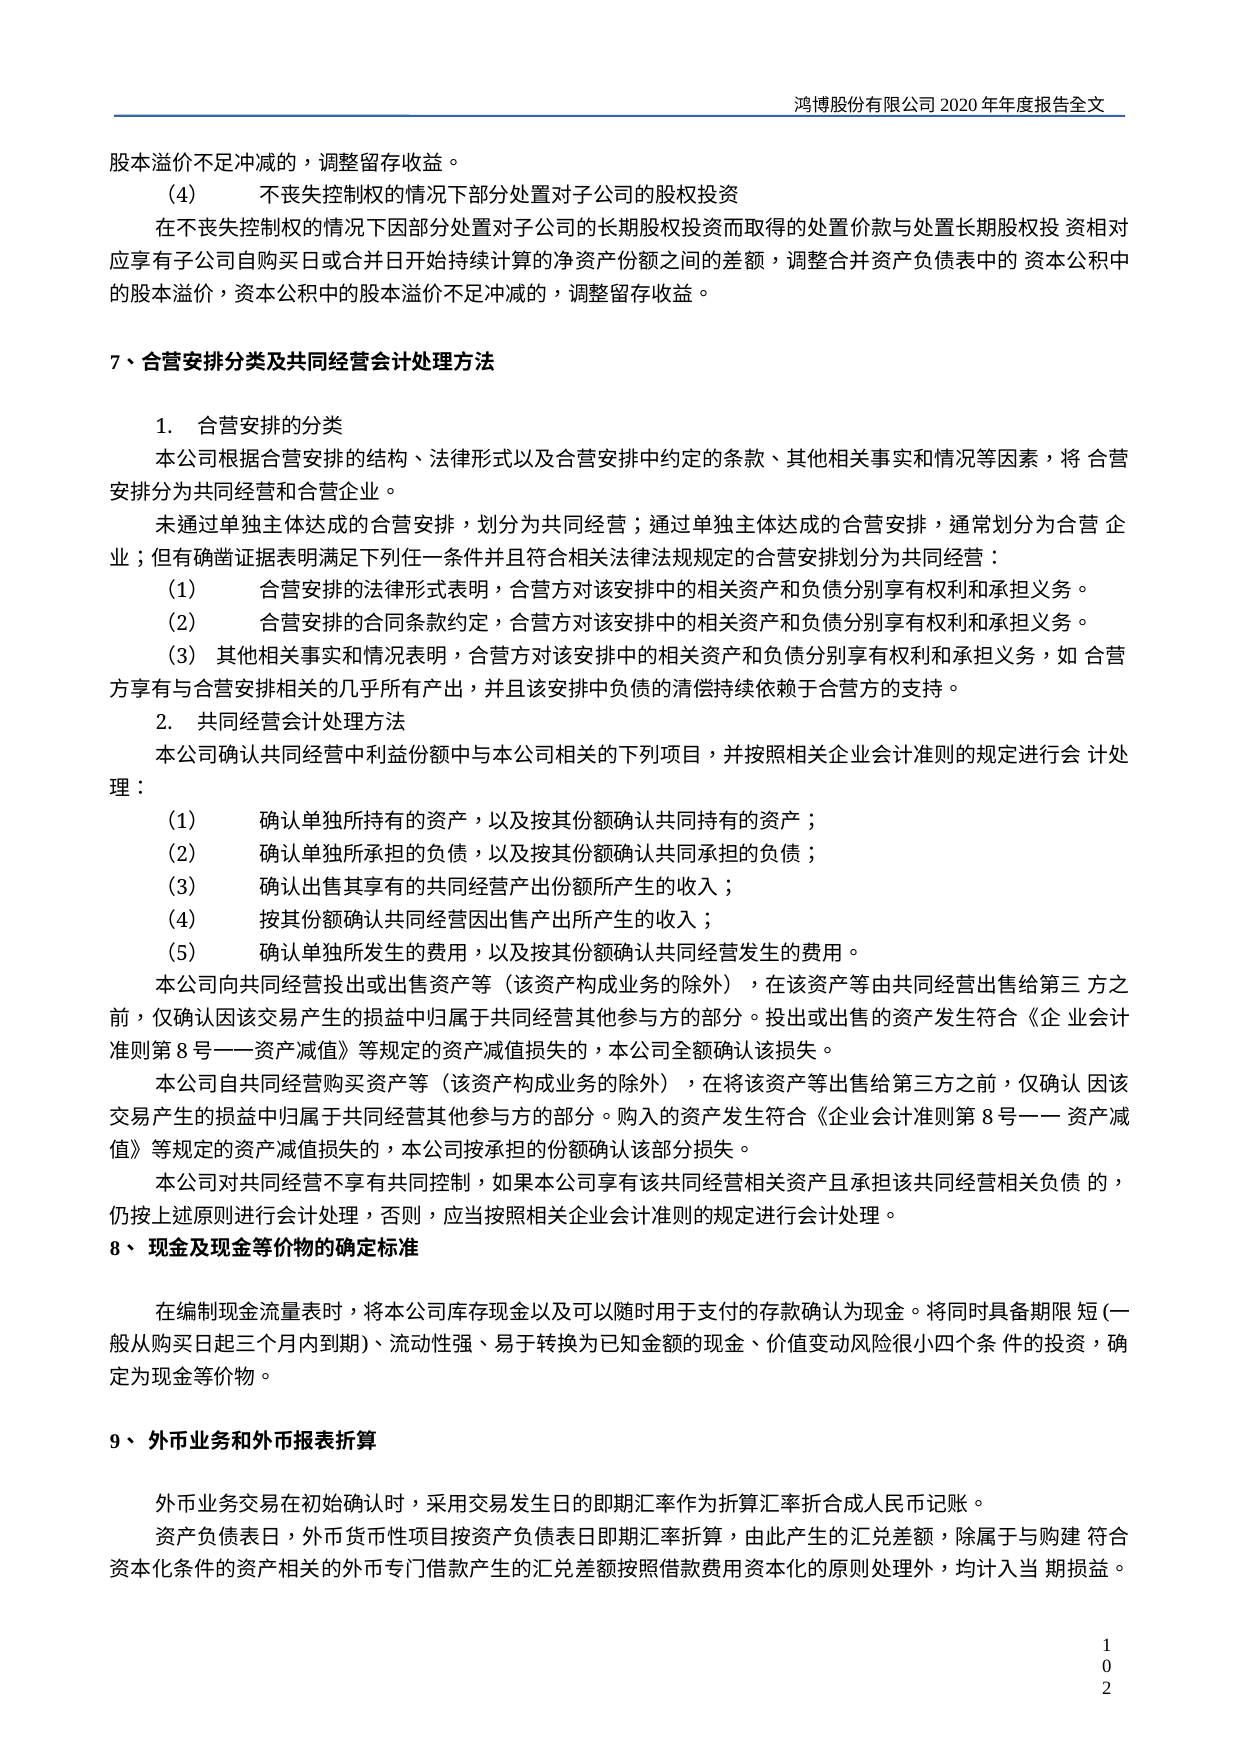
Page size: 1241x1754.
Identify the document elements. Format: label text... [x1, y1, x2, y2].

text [109, 1518, 1130, 1583]
text 本公司自共同经营购买资产等（该资产构成业务的除外），在将该资产等出售给第三方之前，仅确认 因该交易产生的损益中归属于共同经营其他参与方的部分。购入的资产发生符合《企业会计准则第8号一一 资产减值》等规定的资产减值损失的，本公司按承担的份额确认该部分损失。 [109, 1065, 1130, 1164]
text （3） 其他相关事实和情况表明，合营方对该安排中的相关资产和负债分别享有权利和承担义务，如 合营方享有与合营安排相关的几乎所有产出，并且该安排中负债的清偿持续依赖于合营方的支持。 [109, 637, 1130, 703]
text （1） 确认单独所持有的资产，以及按其份额确认共同持有的资产； [109, 802, 1130, 835]
text （4） 不丧失控制权的情况下部分处置对子公司的股权投资 [109, 177, 1130, 209]
text （5） 确认单独所发生的费用，以及按其份额确认共同经营发生的费用。 [109, 934, 1130, 967]
text 8、 现金及现金等价物的确定标准 [109, 1230, 1130, 1262]
text （2） 确认单独所承担的负债，以及按其份额确认共同承担的负债； [109, 835, 1130, 868]
list 共同经营会计处理方法 [109, 703, 1130, 736]
list 合营安排的分类 [109, 407, 1130, 440]
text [109, 144, 1130, 177]
text （4） 按其份额确认共同经营因出售产出所产生的收入； [109, 901, 1130, 934]
text 本公司根据合营安排的结构、法律形式以及合营安排中约定的条款、其他相关事实和情况等因素，将 合营安排分为共同经营和合营企业。 [109, 440, 1130, 506]
text 未通过单独主体达成的合营安排，划分为共同经营；通过单独主体达成的合营安排，通常划分为合营 企业；但有确凿证据表明满足下列任一条件并且符合相关法律法规规定的合营安排划分为共同经营： [109, 506, 1130, 572]
text 本公司向共同经营投出或出售资产等（该资产构成业务的除外），在该资产等由共同经营出售给第三 方之前，仅确认因该交易产生的损益中归属于共同经营其他参与方的部分。投出或出售的资产发生符合《企 业会计准则第8号一一资产减值》等规定的资产减值损失的，本公司全额确认该损失。 [109, 967, 1130, 1065]
text 在不丧失控制权的情况下因部分处置对子公司的长期股权投资而取得的处置价款与处置长期股权投 资相对应享有子公司自购买日或合并日开始持续计算的净资产份额之间的差额，调整合并资产负债表中的 资本公积中的股本溢价，资本公积中的股本溢价不足冲减的，调整留存收益。 [109, 209, 1130, 308]
text 在编制现金流量表时，将本公司库存现金以及可以随时用于支付的存款确认为现金。将同时具备期限 短(一般从购买日起三个月内到期)、流动性强、易于转换为已知金额的现金、价值变动风险很小四个条 件的投资，确定为现金等价物。 [109, 1293, 1130, 1391]
text 本公司确认共同经营中利益份额中与本公司相关的下列项目，并按照相关企业会计准则的规定进行会 计处理： [109, 736, 1130, 802]
text （1） 合营安排的法律形式表明，合营方对该安排中的相关资产和负债分别享有权利和承担义务。 [109, 572, 1130, 604]
text （3） 确认出售其享有的共同经营产出份额所产生的收入； [109, 868, 1130, 901]
text （2） 合营安排的合同条款约定，合营方对该安排中的相关资产和负债分别享有权利和承担义务。 [109, 604, 1130, 637]
text 外币业务交易在初始确认时，采用交易发生日的即期汇率作为折算汇率折合成人民币记账。 [109, 1486, 1130, 1518]
text 7、合营安排分类及共同经营会计处理方法 [109, 347, 1130, 376]
text 9、 外币业务和外币报表折算 [109, 1422, 1130, 1454]
text 本公司对共同经营不享有共同控制，如果本公司享有该共同经营相关资产且承担该共同经营相关负债 的，仍按上述原则进行会计处理，否则，应当按照相关企业会计准则的规定进行会计处理。 [109, 1164, 1130, 1230]
